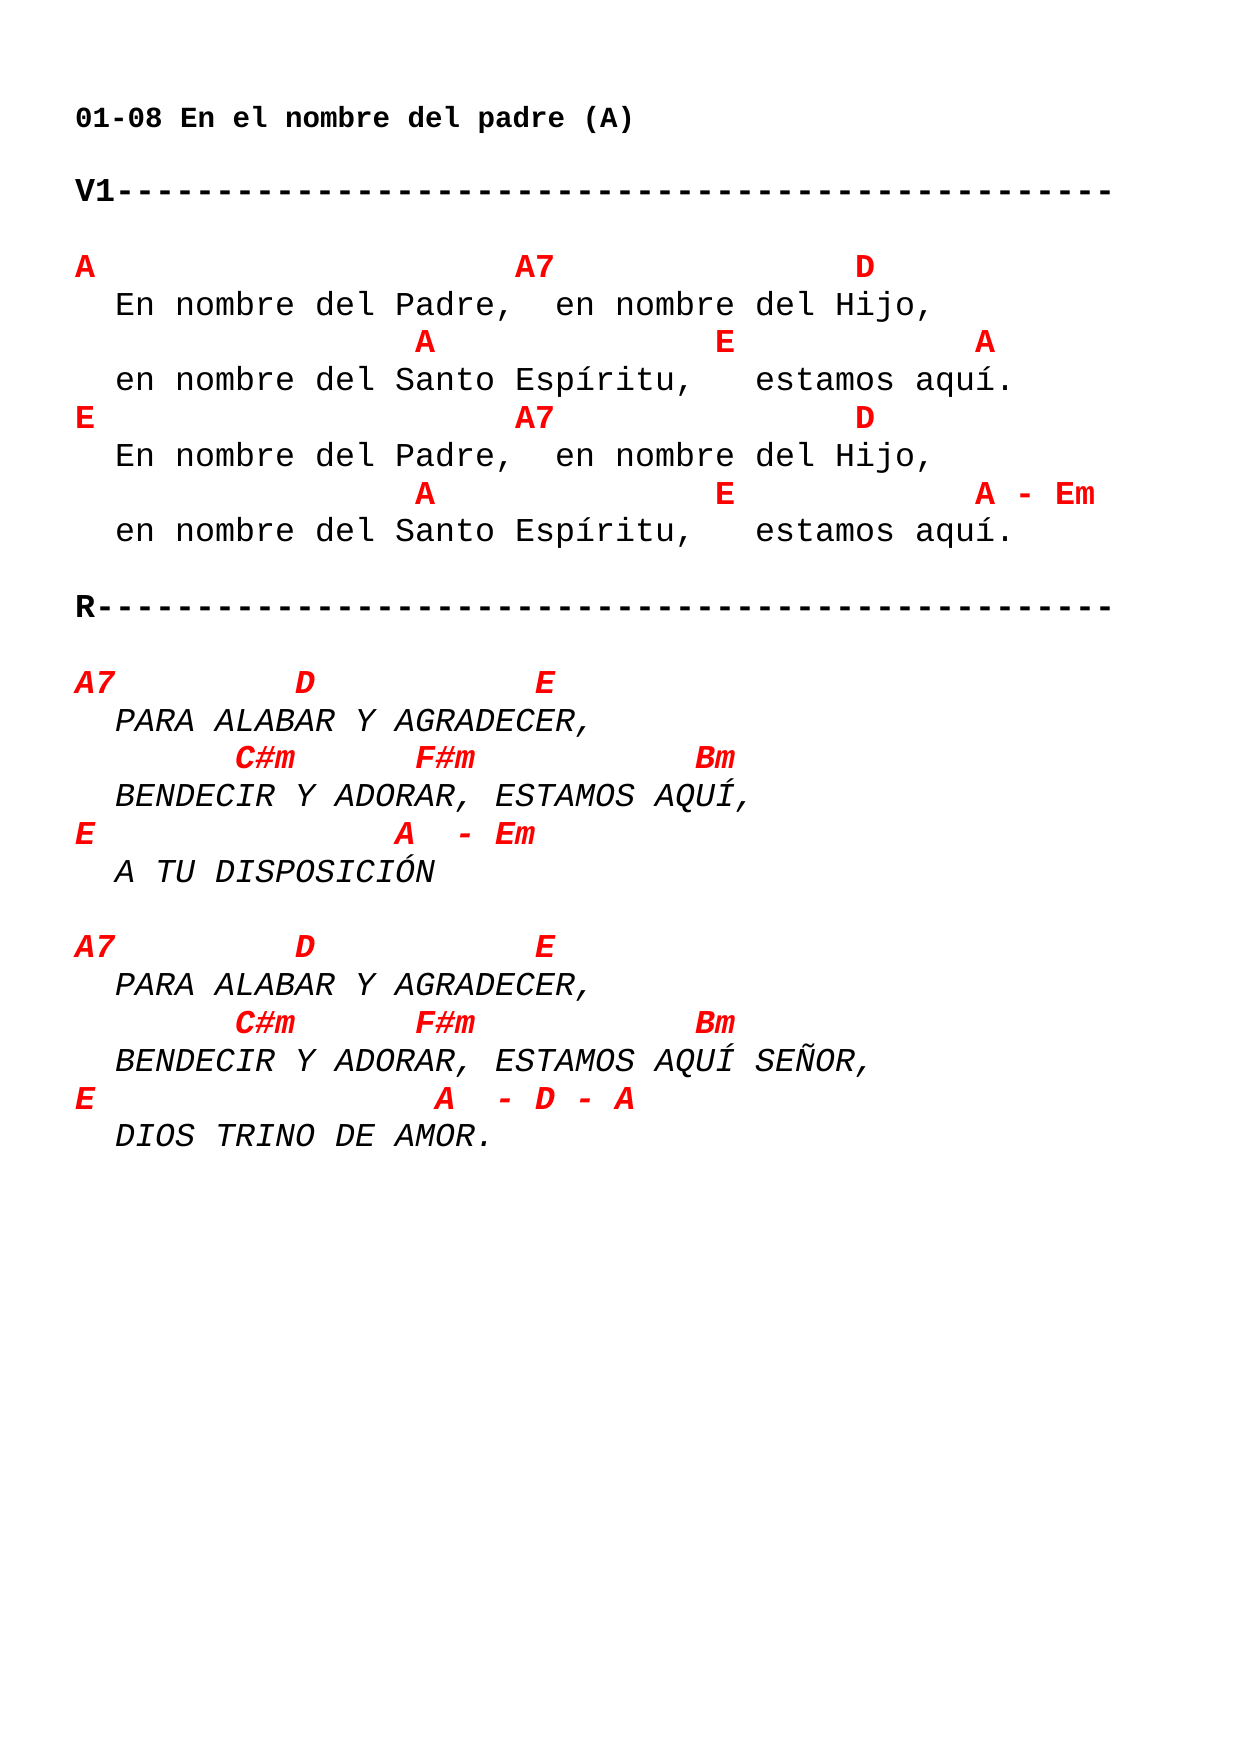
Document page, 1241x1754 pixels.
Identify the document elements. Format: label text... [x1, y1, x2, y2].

text V1-------------------------------------------------- [75, 174, 1165, 212]
text A7 D E [75, 665, 1165, 703]
text PARA ALABAR Y AGRADECER, [75, 968, 1165, 1006]
text en nombre del Santo Espíritu, estamos aquí. [75, 363, 1165, 401]
text R--------------------------------------------------- [75, 590, 1165, 628]
text A E A - Em [75, 476, 1165, 514]
text BENDECIR Y ADORAR, ESTAMOS AQUÍ SEÑOR, [75, 1043, 1165, 1081]
text PARA ALABAR Y AGRADECER, [75, 703, 1165, 741]
text DIOS TRINO DE AMOR. [75, 1119, 1165, 1157]
text En nombre del Padre, en nombre del Hijo, [75, 438, 1165, 476]
text 01-08 En el nombre del padre (A) [75, 103, 1165, 136]
text En nombre del Padre, en nombre del Hijo, [75, 287, 1165, 325]
text en nombre del Santo Espíritu, estamos aquí. [75, 514, 1165, 552]
text BENDECIR Y ADORAR, ESTAMOS AQUÍ, [75, 779, 1165, 817]
text C#m F#m Bm [75, 1006, 1165, 1043]
text A7 D E [75, 930, 1165, 968]
text A A7 D [75, 249, 1165, 287]
text E A - Em [75, 817, 1165, 854]
text E A7 D [75, 401, 1165, 438]
text A TU DISPOSICIÓN [75, 854, 1165, 892]
text A E A [75, 325, 1165, 363]
text C#m F#m Bm [75, 741, 1165, 779]
text E A - D - A [75, 1081, 1165, 1119]
